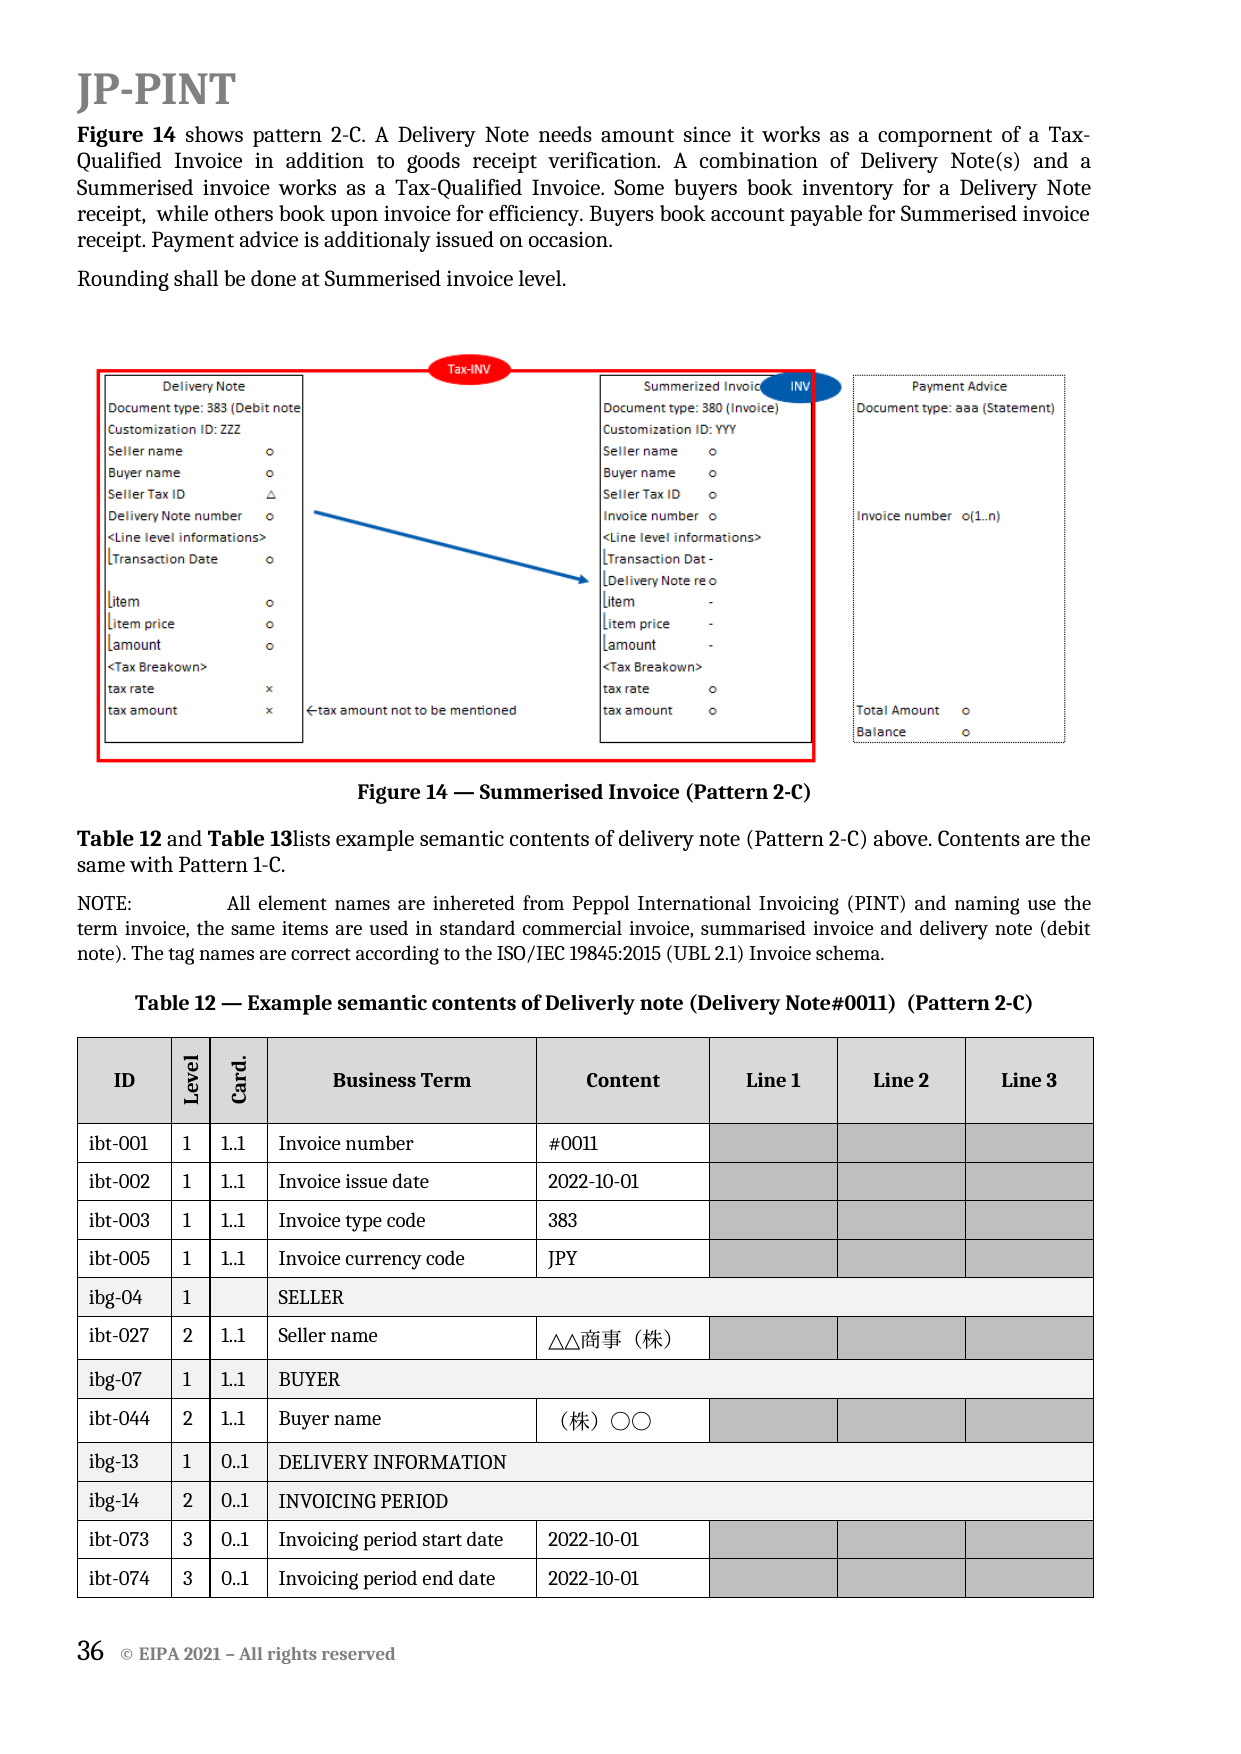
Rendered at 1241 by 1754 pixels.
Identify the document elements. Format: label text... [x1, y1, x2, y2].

text Rounding shall be done at Summerised invoice level. [77, 266, 1092, 292]
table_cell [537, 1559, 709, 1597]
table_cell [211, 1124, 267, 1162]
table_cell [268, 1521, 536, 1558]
text Figure 14 shows pattern 2-C. A Delivery Note needs amount since it works as a compornent of a Tax-Qualified Invoice in addition to goods receipt verification. A combination of Delivery Note(s) and a Summerised invoice works as a Tax-Qualified Invoice. Some buyers book inventory for a Delivery Note receipt, while others book upon invoice for efficiency. Buyers book account payable for Summerised invoice receipt. Payment advice is additionaly issued on occasion. [77, 122, 1092, 253]
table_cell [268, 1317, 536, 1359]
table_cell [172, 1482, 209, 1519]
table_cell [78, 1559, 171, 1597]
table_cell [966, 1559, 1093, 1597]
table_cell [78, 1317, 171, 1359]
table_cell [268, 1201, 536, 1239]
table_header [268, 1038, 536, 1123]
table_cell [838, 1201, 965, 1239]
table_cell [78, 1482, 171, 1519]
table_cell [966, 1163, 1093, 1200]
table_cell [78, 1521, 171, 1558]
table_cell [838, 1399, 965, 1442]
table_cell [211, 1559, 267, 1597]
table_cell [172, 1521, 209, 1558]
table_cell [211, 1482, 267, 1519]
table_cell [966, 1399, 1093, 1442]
text NOTE: All element names are inhereted from Peppol International Invoicing (PINT) and naming use the term invoice, the same items are used in standard commercial invoice, summarised invoice and delivery note (debit note). The tag names are correct according to the ISO/IEC 19845:2015 (UBL 2.1) Invoice schema. [77, 891, 1092, 966]
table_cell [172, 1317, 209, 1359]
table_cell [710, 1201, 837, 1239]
picture [91, 343, 1078, 767]
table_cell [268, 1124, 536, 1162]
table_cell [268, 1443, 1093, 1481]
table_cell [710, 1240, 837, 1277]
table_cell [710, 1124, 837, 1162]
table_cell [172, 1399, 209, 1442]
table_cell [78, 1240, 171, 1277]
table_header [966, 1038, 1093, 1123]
text Table 12 and Table 13lists example semantic contents of delivery note (Pattern 2-C) above. Contents are the same with Pattern 1-C. [77, 825, 1092, 878]
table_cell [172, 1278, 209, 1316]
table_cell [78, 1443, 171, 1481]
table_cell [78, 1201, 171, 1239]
text Table 12 — Example semantic contents of Deliverly note (Delivery Note#0011) (Pattern 2-C) [77, 991, 1092, 1016]
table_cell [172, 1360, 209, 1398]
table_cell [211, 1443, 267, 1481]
text Figure 14 — Summerised Invoice (Pattern 2-C) [77, 779, 1092, 804]
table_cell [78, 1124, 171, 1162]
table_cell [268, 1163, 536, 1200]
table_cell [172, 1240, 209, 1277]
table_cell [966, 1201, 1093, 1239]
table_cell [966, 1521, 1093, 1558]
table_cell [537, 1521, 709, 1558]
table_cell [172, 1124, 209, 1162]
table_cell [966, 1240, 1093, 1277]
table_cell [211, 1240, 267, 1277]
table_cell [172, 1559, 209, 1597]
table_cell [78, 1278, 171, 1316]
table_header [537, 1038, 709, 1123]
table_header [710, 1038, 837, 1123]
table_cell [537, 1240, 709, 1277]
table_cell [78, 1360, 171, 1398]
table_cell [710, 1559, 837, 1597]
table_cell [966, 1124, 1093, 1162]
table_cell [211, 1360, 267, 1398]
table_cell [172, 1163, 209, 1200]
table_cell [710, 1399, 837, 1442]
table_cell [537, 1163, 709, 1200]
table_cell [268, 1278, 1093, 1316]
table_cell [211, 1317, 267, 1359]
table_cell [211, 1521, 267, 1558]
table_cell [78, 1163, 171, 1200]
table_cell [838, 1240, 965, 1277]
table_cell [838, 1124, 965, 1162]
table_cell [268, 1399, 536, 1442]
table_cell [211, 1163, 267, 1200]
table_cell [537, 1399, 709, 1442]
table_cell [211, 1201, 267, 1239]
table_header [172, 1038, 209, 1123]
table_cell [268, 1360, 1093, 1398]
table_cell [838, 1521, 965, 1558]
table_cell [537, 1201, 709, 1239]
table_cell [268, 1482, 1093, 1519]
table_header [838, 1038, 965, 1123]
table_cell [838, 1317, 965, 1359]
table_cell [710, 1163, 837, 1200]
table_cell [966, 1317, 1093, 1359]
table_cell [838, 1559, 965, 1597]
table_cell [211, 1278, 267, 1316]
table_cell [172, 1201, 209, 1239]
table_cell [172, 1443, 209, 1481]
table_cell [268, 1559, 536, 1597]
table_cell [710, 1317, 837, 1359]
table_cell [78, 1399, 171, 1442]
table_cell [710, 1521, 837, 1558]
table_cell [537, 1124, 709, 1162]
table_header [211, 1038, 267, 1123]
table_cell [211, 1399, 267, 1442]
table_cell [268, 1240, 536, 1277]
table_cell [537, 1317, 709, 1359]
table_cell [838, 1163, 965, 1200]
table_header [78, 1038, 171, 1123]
